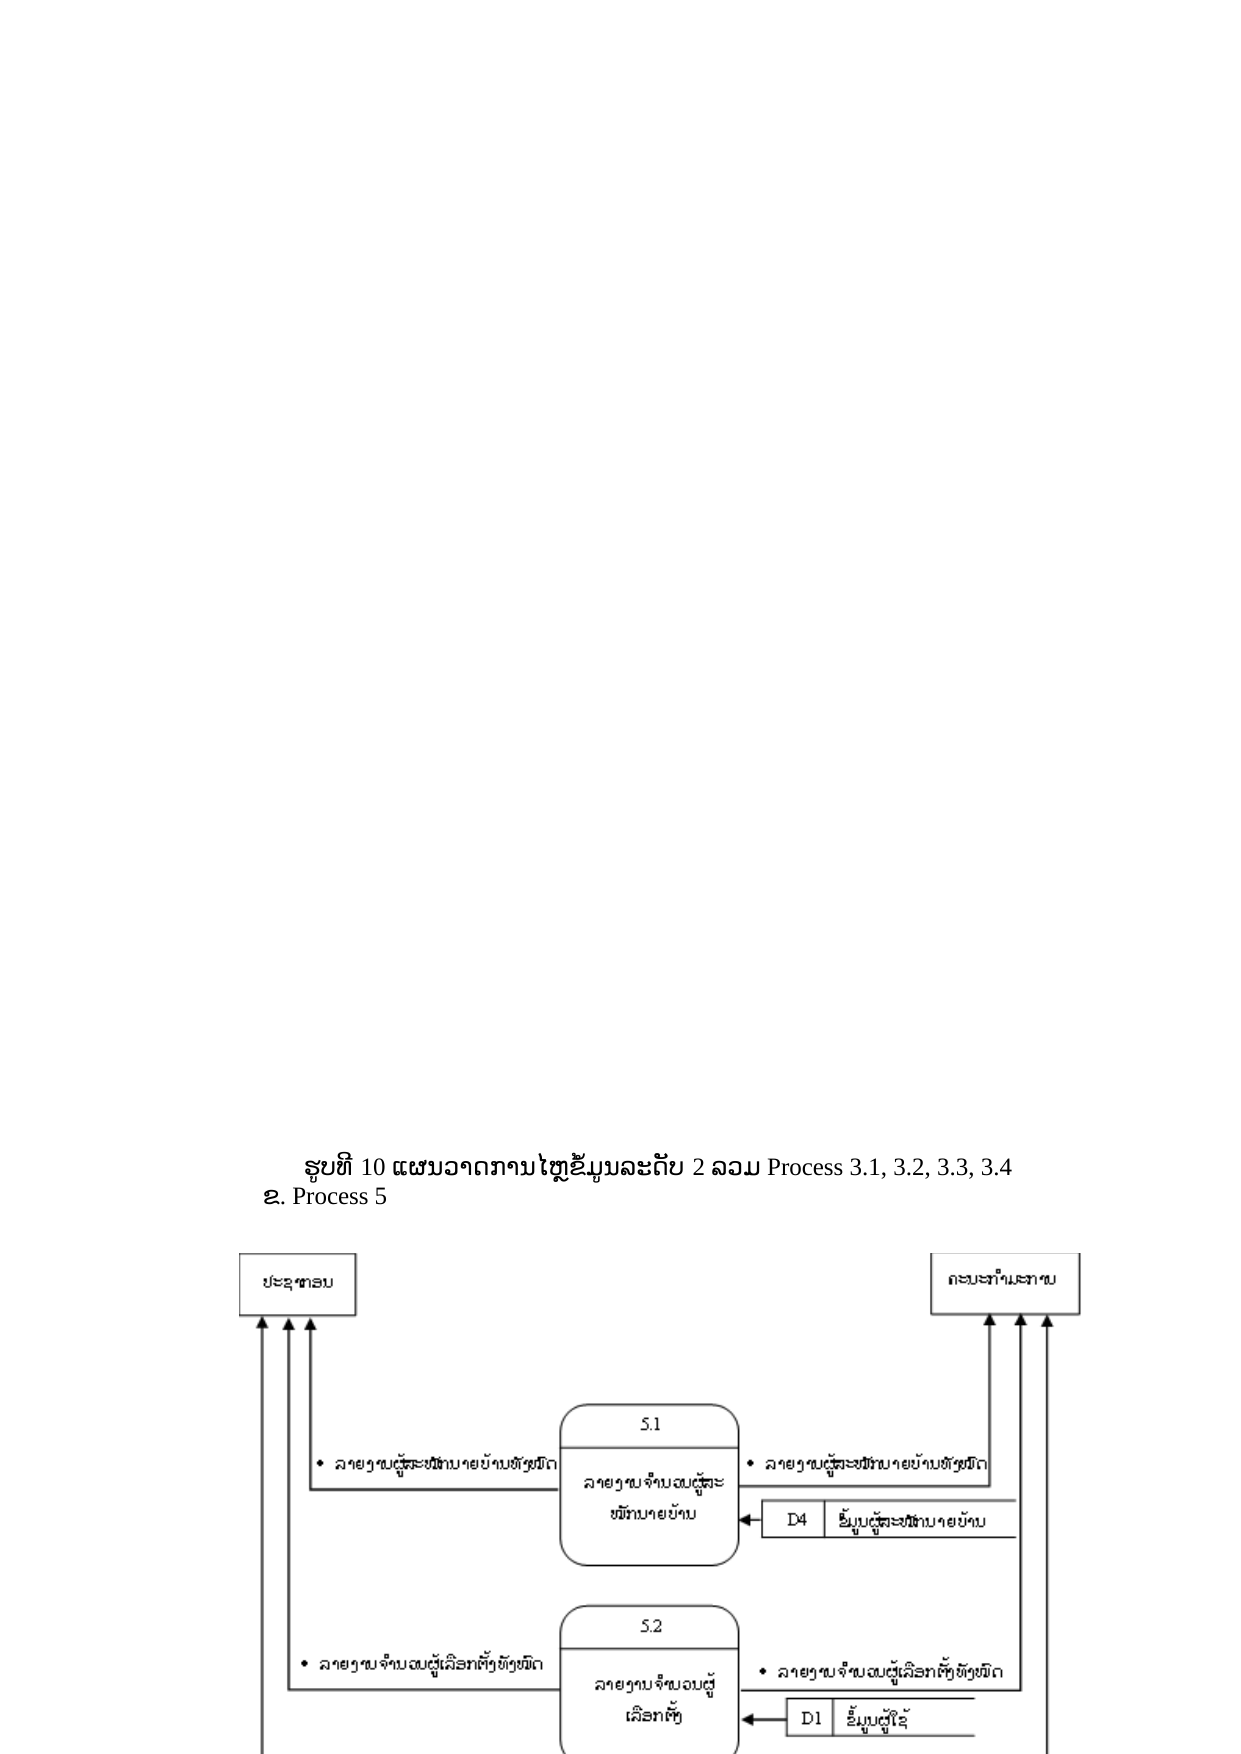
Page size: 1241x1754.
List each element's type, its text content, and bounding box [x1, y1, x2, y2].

picture [239, 1253, 1087, 1754]
text ຂ. Process 5 [262, 1181, 1090, 1210]
text ຮູບທີ 10 ແຜນວາດການໄຫຼຂໍ້ມູນລະດັບ 2 ລວມ Process 3.1, 3.2, 3.3, 3.4 [206, 1152, 1090, 1181]
